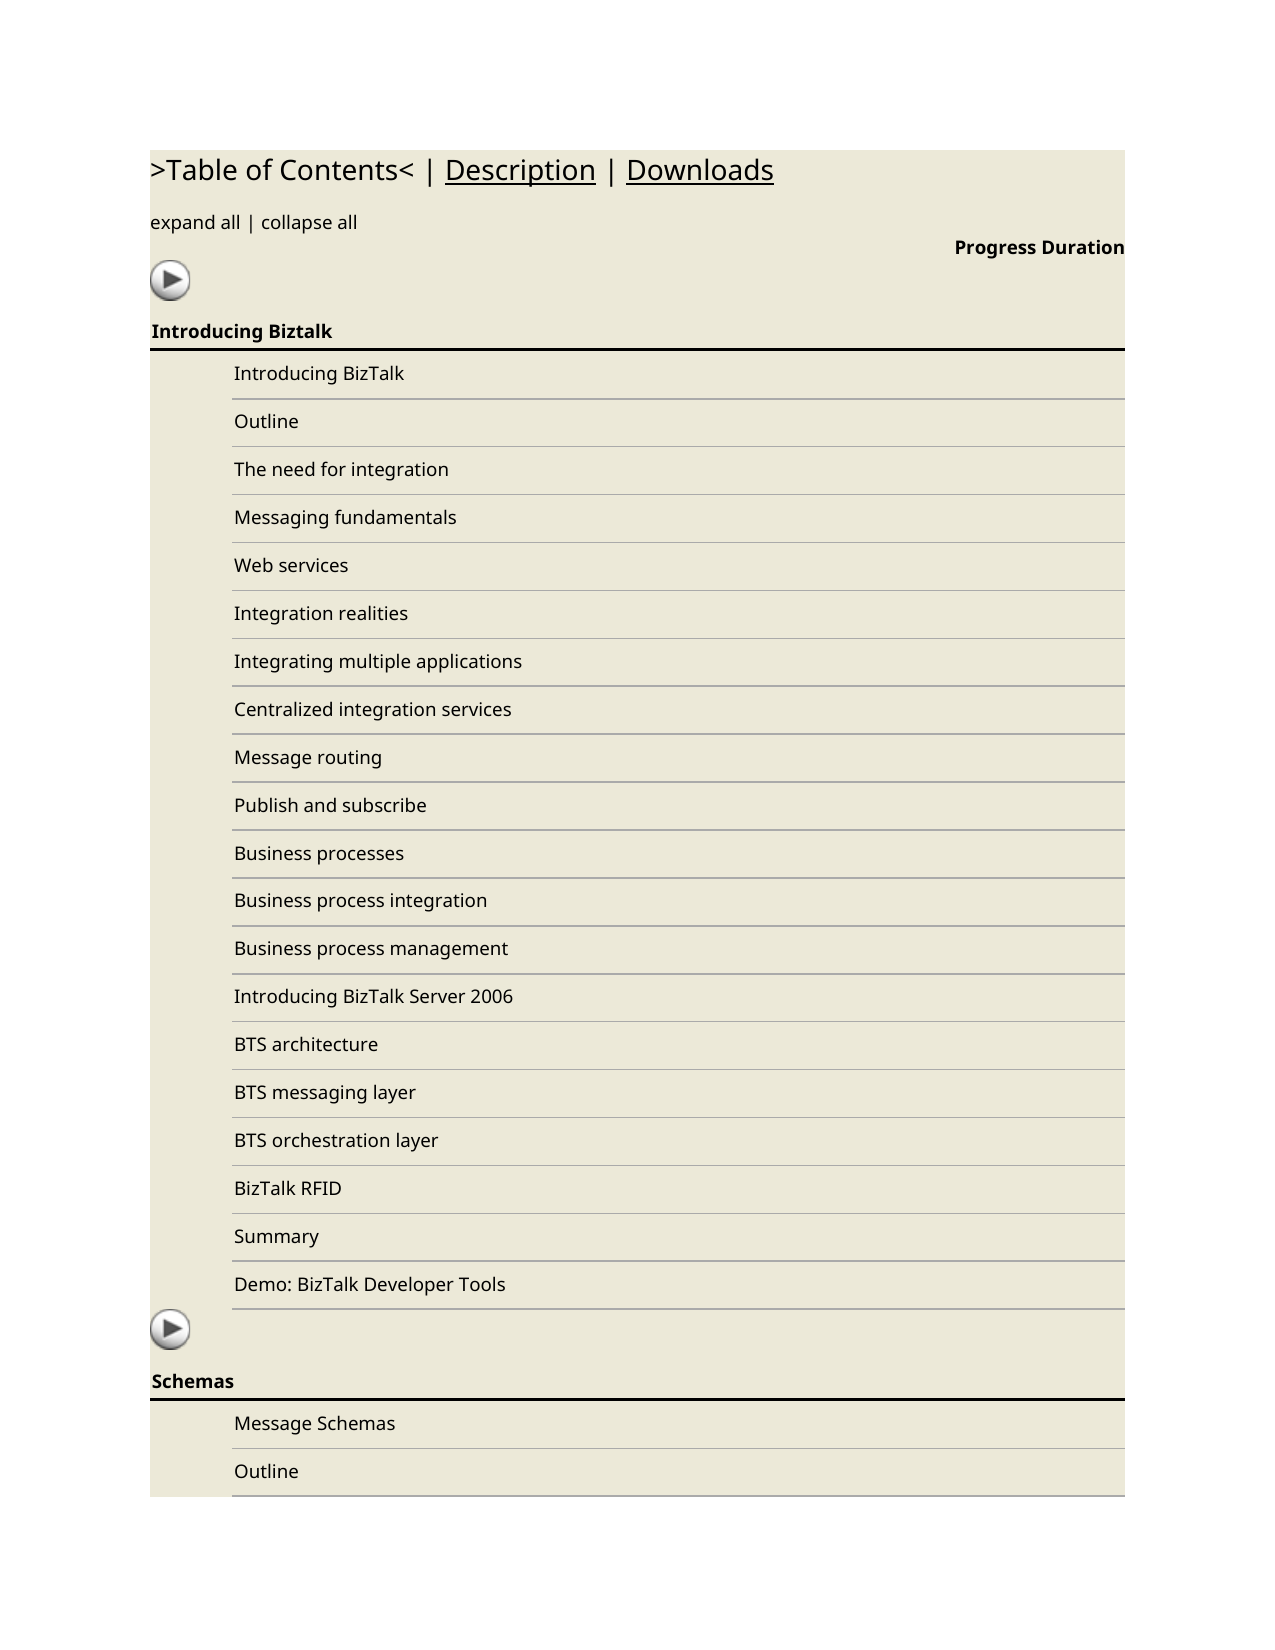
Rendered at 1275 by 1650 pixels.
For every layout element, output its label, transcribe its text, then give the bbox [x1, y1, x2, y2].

table_header >Table of Contents< | Description | Downloads expand all | collapse all Progress Duration [150, 150, 1125, 348]
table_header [150, 351, 1125, 1398]
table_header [150, 1401, 1125, 1497]
picture [150, 1309, 191, 1350]
picture [150, 260, 191, 301]
